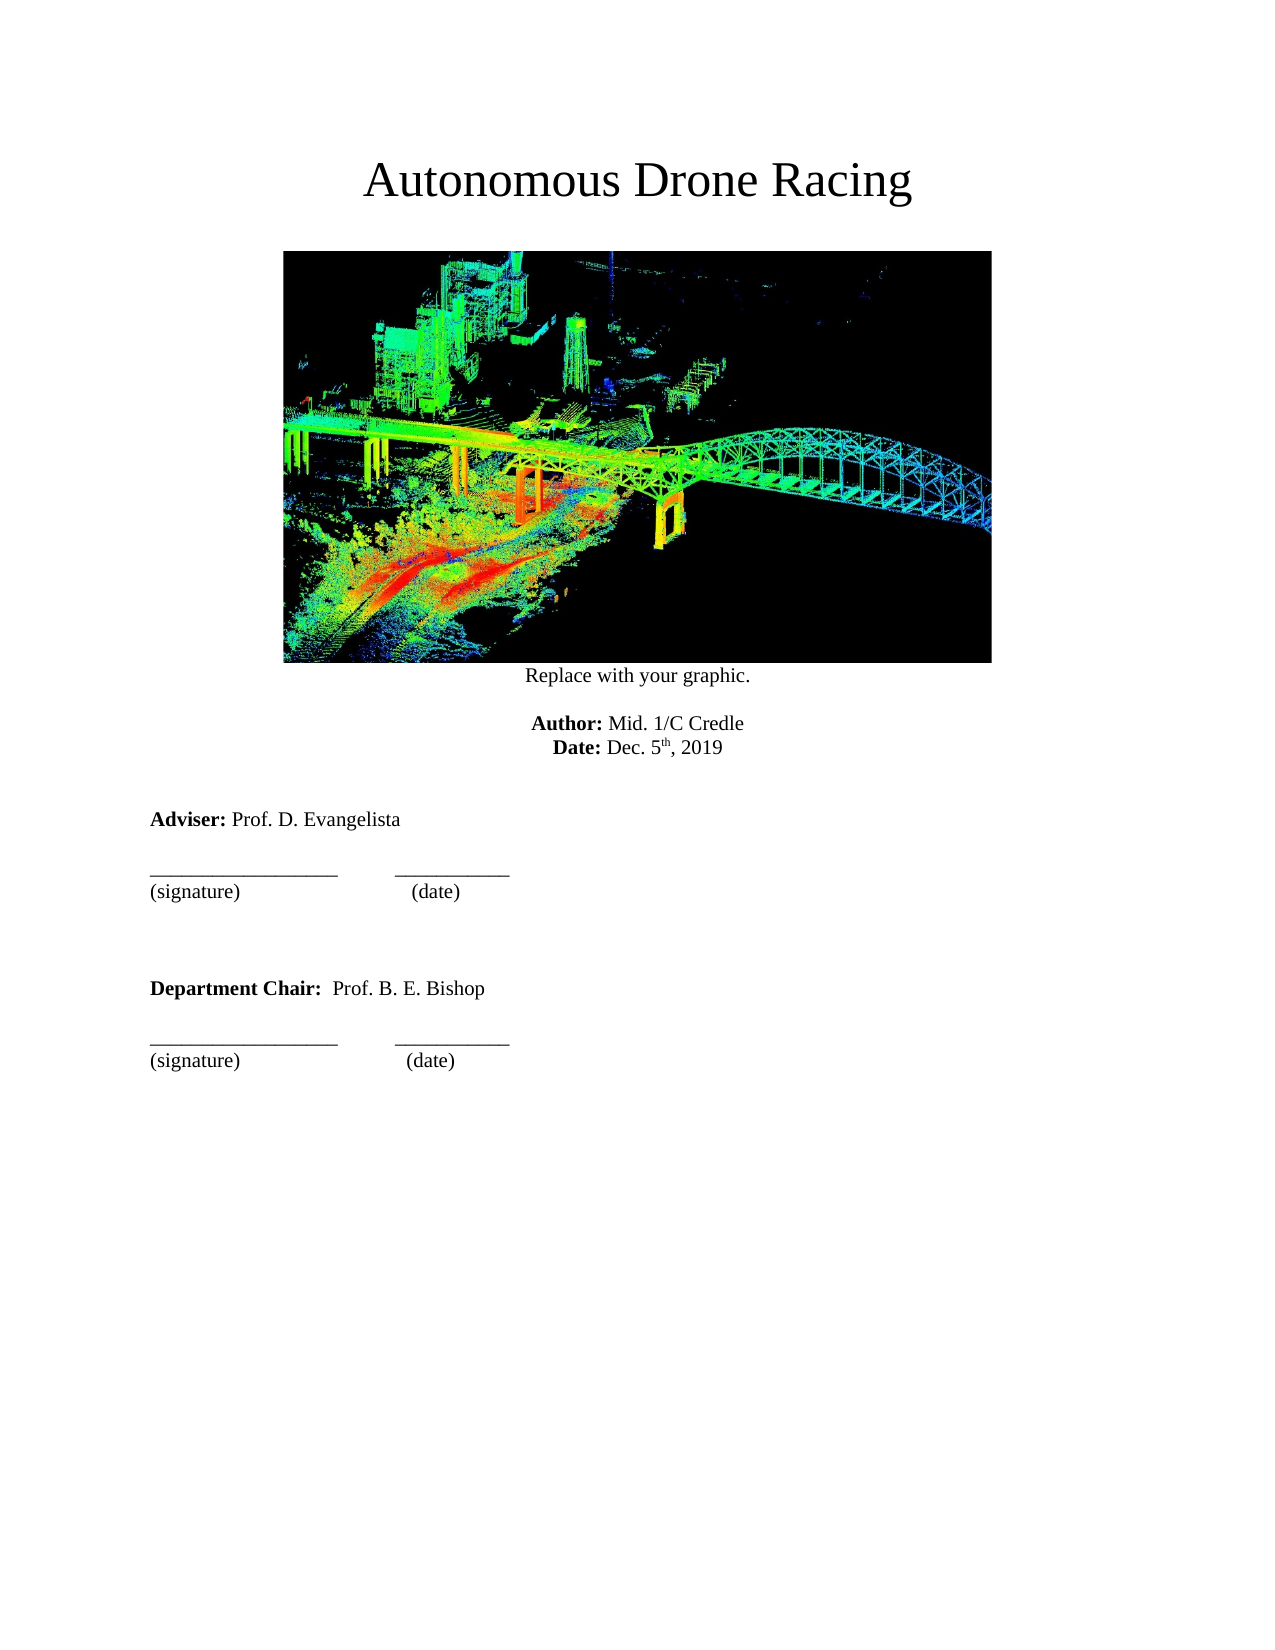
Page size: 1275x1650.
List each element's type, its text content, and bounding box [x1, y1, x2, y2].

text Adviser: Prof. D. Evangelista [150, 807, 1125, 831]
text Department Chair: Prof. B. E. Bishop [150, 975, 1125, 999]
text Autonomous Drone Racing [150, 150, 1125, 208]
picture [283, 251, 992, 663]
text Author: Mid. 1/C Credle Date: Dec. 5th, 2019 [150, 711, 1125, 759]
text __________________ ___________ (signature) (date) [150, 855, 1125, 903]
text __________________ ___________ (signature) (date) [150, 1023, 1125, 1072]
text Replace with your graphic. [150, 663, 1125, 687]
